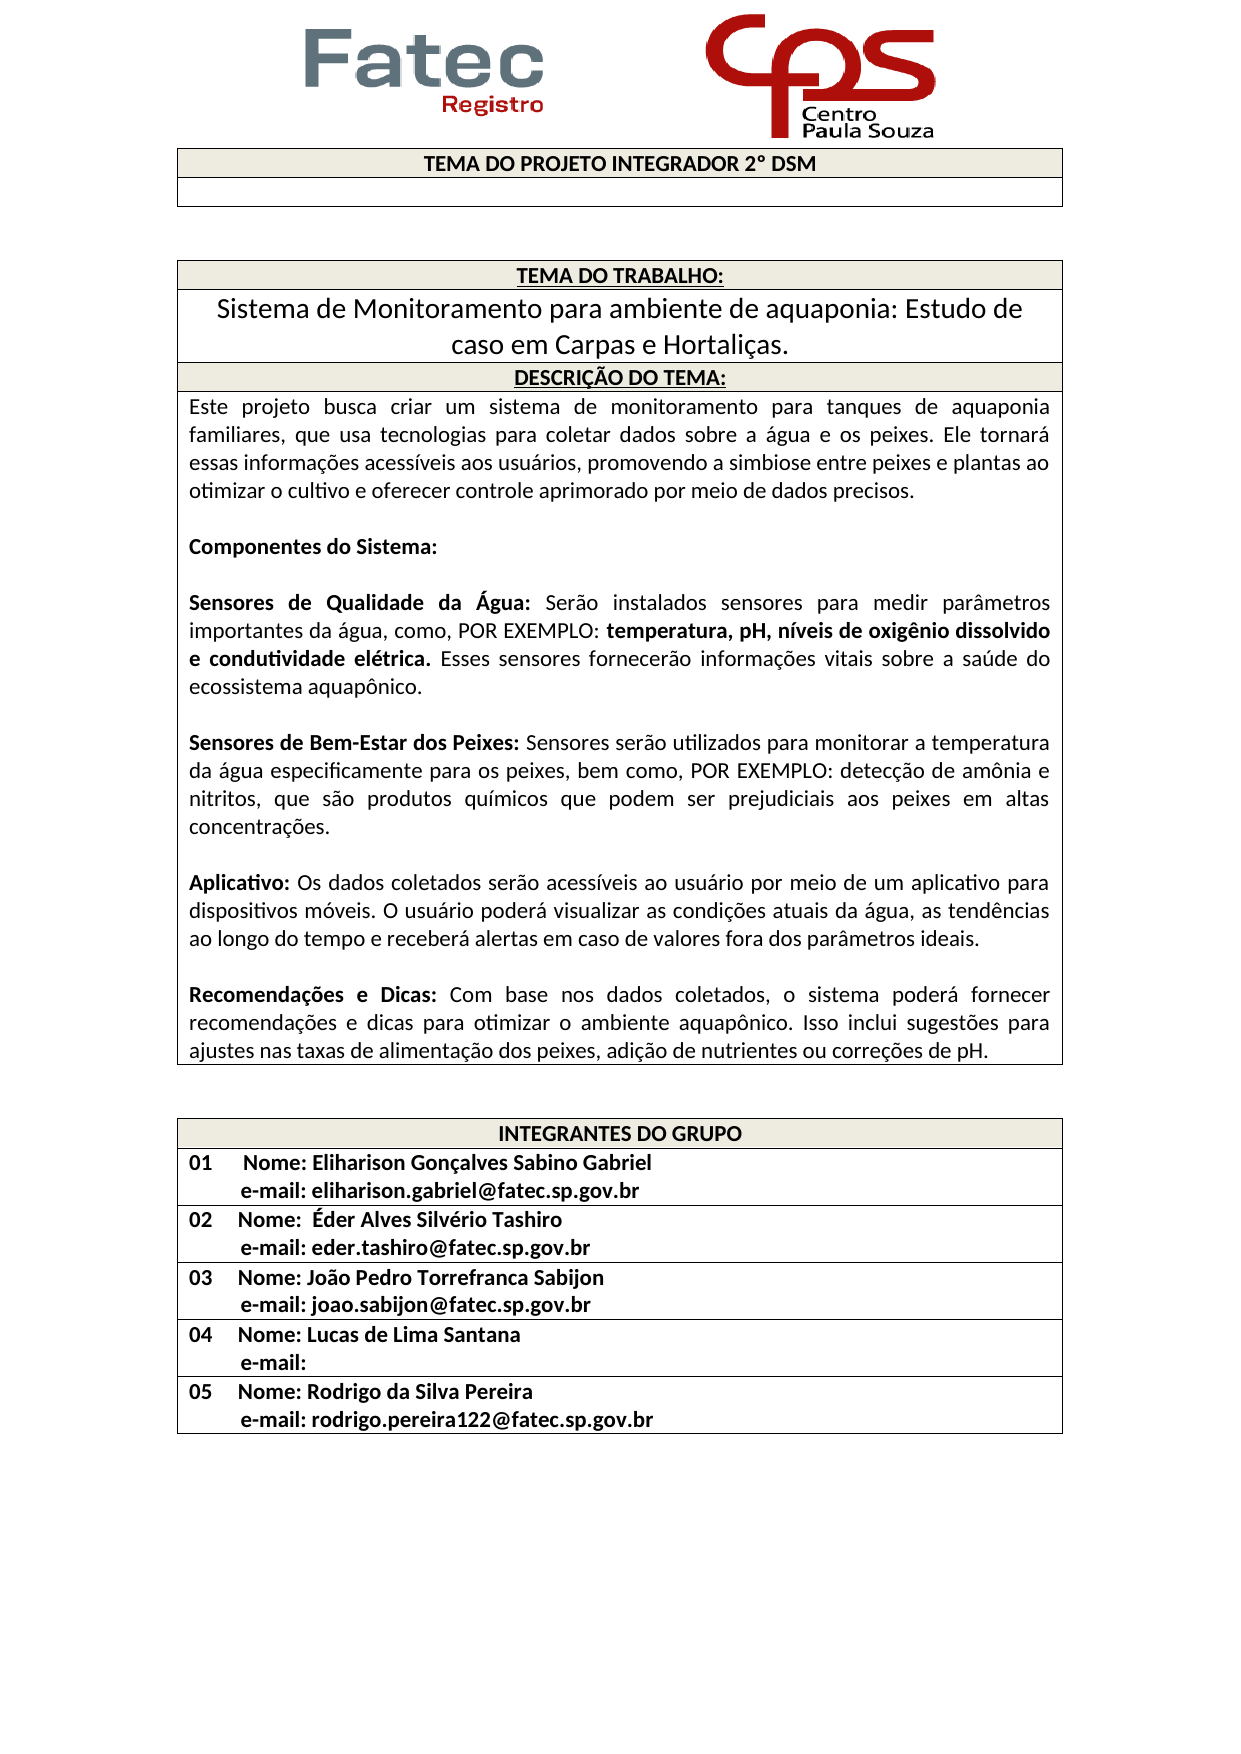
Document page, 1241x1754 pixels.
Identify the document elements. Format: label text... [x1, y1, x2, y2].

table_cell 01 Nome: Eliharison Gonçalves Sabino Gabriel e-mail: eliharison.gabriel@fatec.sp.gov.br [178, 1149, 1062, 1204]
table_cell 05 Nome: Rodrigo da Silva Pereira e-mail: rodrigo.pereira122@fatec.sp.gov.br [178, 1377, 1062, 1433]
table_cell Sistema de Monitoramento para ambiente de aquaponia: Estudo de caso em Carpas e Hortaliças. [178, 290, 1062, 362]
table_cell [178, 178, 1062, 206]
picture [304, 14, 936, 148]
table_header TEMA DO PROJETO INTEGRADOR 2º DSM [178, 149, 1062, 177]
table_header INTEGRANTES DO GRUPO [178, 1119, 1062, 1147]
table_cell 02 Nome: Éder Alves Silvério Tashiro e-mail: eder.tashiro@fatec.sp.gov.br [178, 1206, 1062, 1262]
table_cell DESCRIÇÃO DO TEMA: [178, 363, 1062, 391]
table_header TEMA DO TRABALHO: [178, 261, 1062, 289]
table_cell 04 Nome: Lucas de Lima Santana e-mail: [178, 1320, 1062, 1376]
table_cell Este projeto busca criar um sistema de monitoramento para tanques de aquaponia familiares, que usa tecnologias para coletar dados sobre a água e os peixes. Ele tornará essas informações acessíveis aos usuários, promovendo a simbiose entre peixes e plantas ao otimizar o cultivo e oferecer controle aprimorado por meio de dados precisos. Componentes do Sistema: Sensores de Qualidade da Água: Serão instalados sensores para medir parâmetros importantes da água, como, POR EXEMPLO: temperatura, pH, níveis de oxigênio dissolvido e condutividade elétrica. Esses sensores fornecerão informações vitais sobre a saúde do ecossistema aquapônico. Sensores de Bem-Estar dos Peixes: Sensores serão utilizados para monitorar a temperatura da água especificamente para os peixes, bem como, POR EXEMPLO: detecção de amônia e nitritos, que são produtos químicos que podem ser prejudiciais aos peixes em altas concentrações. Aplicativo: Os dados coletados serão acessíveis ao usuário por meio de um aplicativo para dispositivos móveis. O usuário poderá visualizar as condições atuais da água, as tendências ao longo do tempo e receberá alertas em caso de valores fora dos parâmetros ideais. Recomendações e Dicas: Com base nos dados coletados, o sistema poderá fornecer recomendações e dicas para otimizar o ambiente aquapônico. Isso inclui sugestões para ajustes nas taxas de alimentação dos peixes, adição de nutrientes ou correções de pH. [178, 392, 1062, 1064]
table_cell 03 Nome: João Pedro Torrefranca Sabijon e-mail: joao.sabijon@fatec.sp.gov.br [178, 1263, 1062, 1319]
